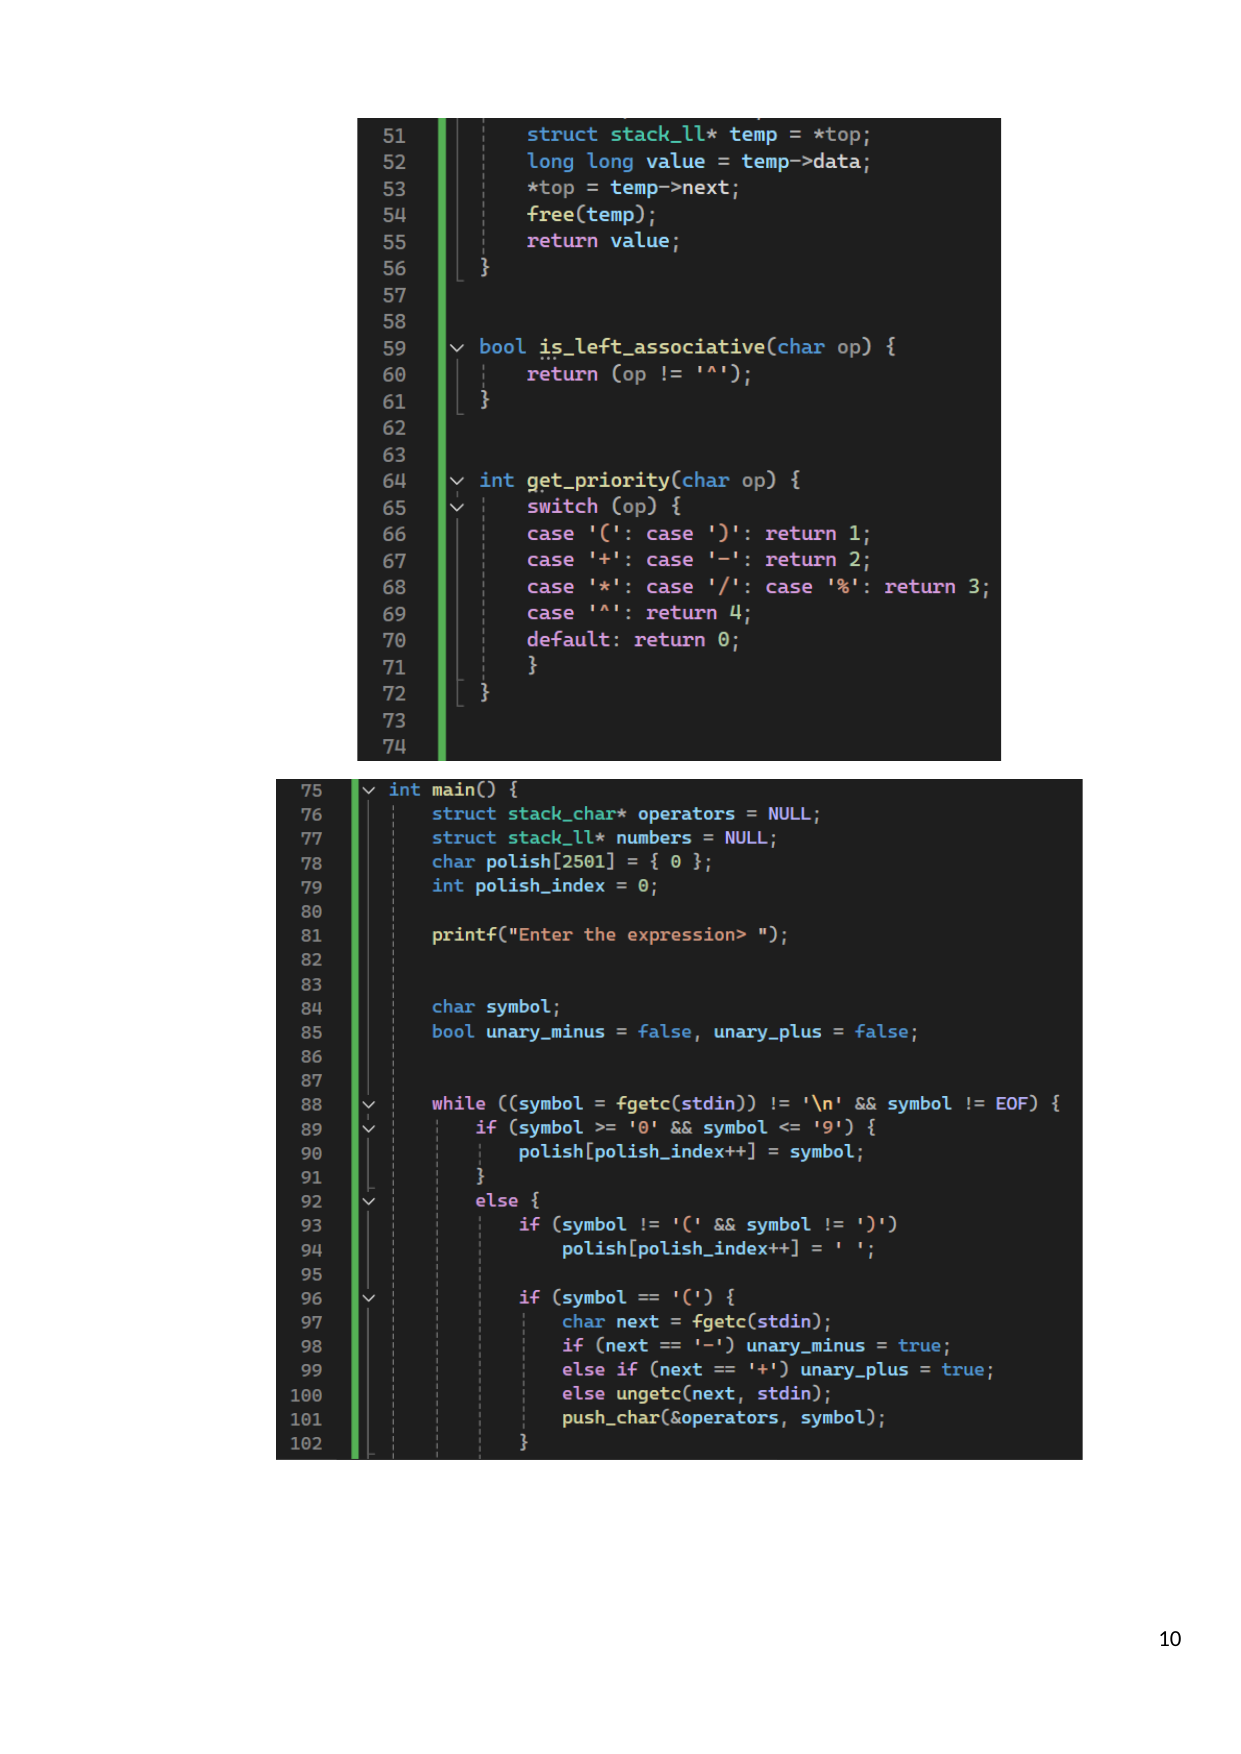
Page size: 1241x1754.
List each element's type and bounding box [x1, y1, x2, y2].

picture [276, 779, 1083, 1460]
picture [357, 118, 1002, 761]
